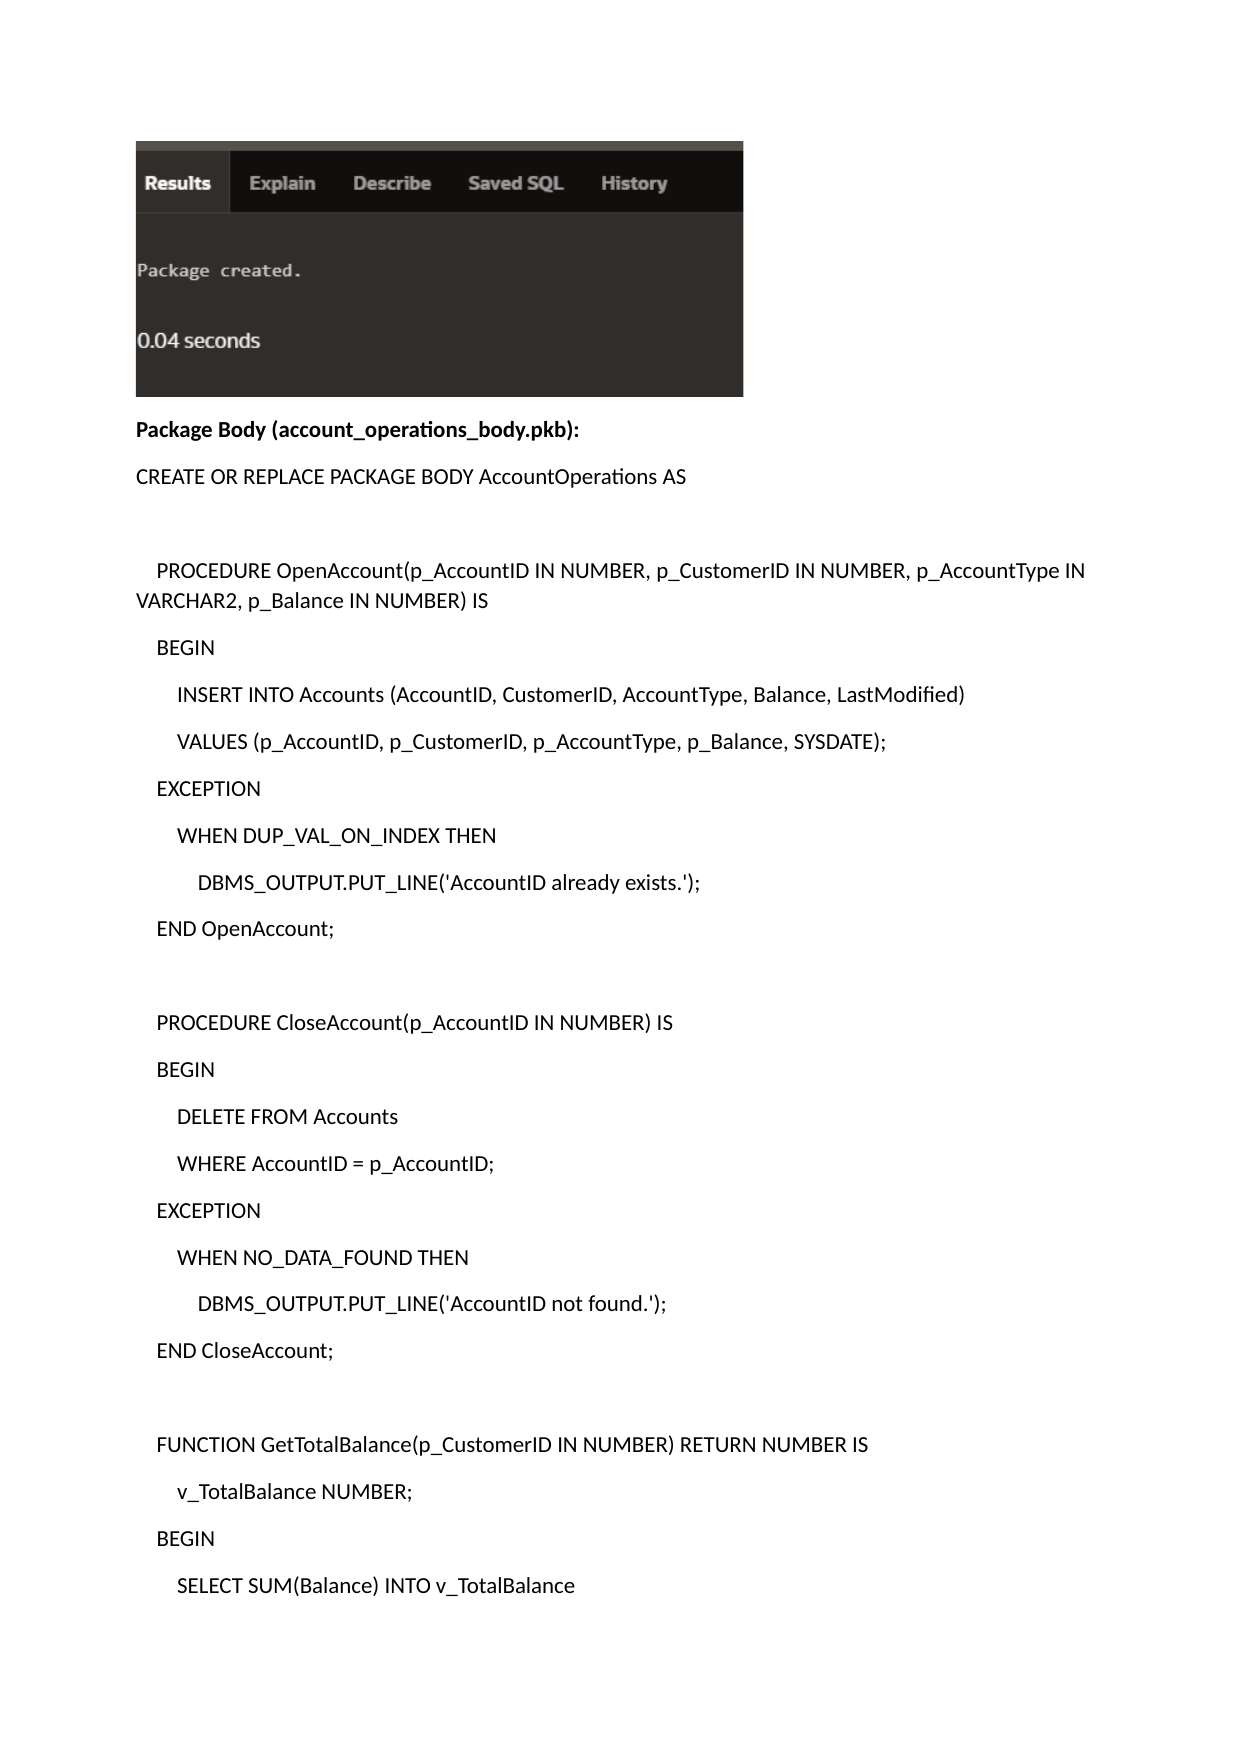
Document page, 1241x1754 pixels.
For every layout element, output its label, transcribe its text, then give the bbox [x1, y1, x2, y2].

text FUNCTION GetTotalBalance(p_CustomerID IN NUMBER) RETURN NUMBER IS [136, 1430, 1104, 1458]
picture [135, 141, 744, 397]
text WHEN NO_DATA_FOUND THEN [136, 1243, 1104, 1271]
text BEGIN [136, 1055, 1104, 1083]
text VALUES (p_AccountID, p_CustomerID, p_AccountType, p_Balance, SYSDATE); [136, 727, 1104, 755]
text v_TotalBalance NUMBER; [136, 1477, 1104, 1505]
text EXCEPTION [136, 774, 1104, 802]
text WHERE AccountID = p_AccountID; [136, 1149, 1104, 1177]
text WHEN DUP_VAL_ON_INDEX THEN [136, 821, 1104, 849]
text EXCEPTION [136, 1196, 1104, 1224]
text INSERT INTO Accounts (AccountID, CustomerID, AccountType, Balance, LastModified) [136, 680, 1104, 708]
text CREATE OR REPLACE PACKAGE BODY AccountOperations AS [136, 462, 1104, 491]
text PROCEDURE CloseAccount(p_AccountID IN NUMBER) IS [136, 1008, 1104, 1036]
text DBMS_OUTPUT.PUT_LINE('AccountID not found.'); [136, 1289, 1104, 1318]
text BEGIN [136, 1524, 1104, 1552]
text PROCEDURE OpenAccount(p_AccountID IN NUMBER, p_CustomerID IN NUMBER, p_AccountType IN VARCHAR2, p_Balance IN NUMBER) IS [136, 556, 1104, 614]
text BEGIN [136, 633, 1104, 661]
text DBMS_OUTPUT.PUT_LINE('AccountID already exists.'); [136, 868, 1104, 896]
text END CloseAccount; [136, 1336, 1104, 1364]
text END OpenAccount; [136, 914, 1104, 943]
text DELETE FROM Accounts [136, 1102, 1104, 1130]
text SELECT SUM(Balance) INTO v_TotalBalance [136, 1571, 1104, 1599]
text Package Body (account_operations_body.pkb): [136, 416, 1104, 444]
